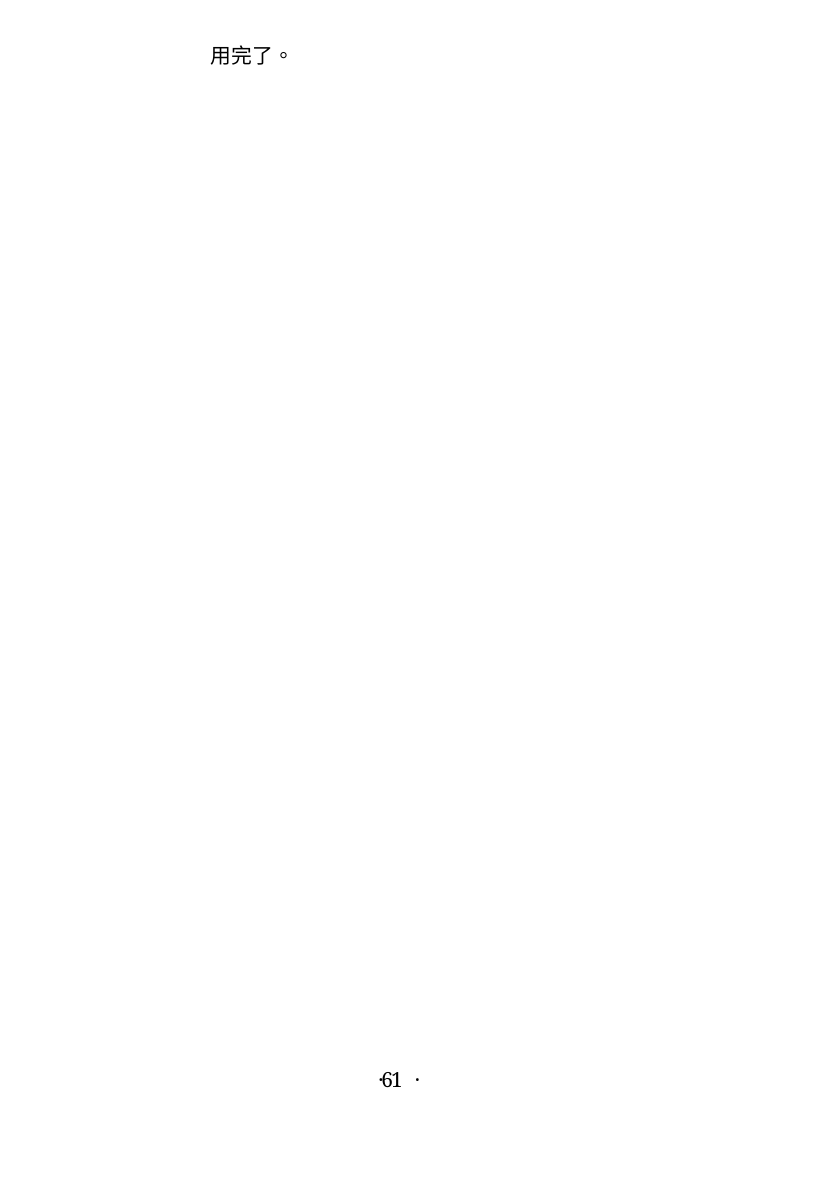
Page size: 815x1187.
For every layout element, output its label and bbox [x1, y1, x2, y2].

text [125, 42, 690, 70]
